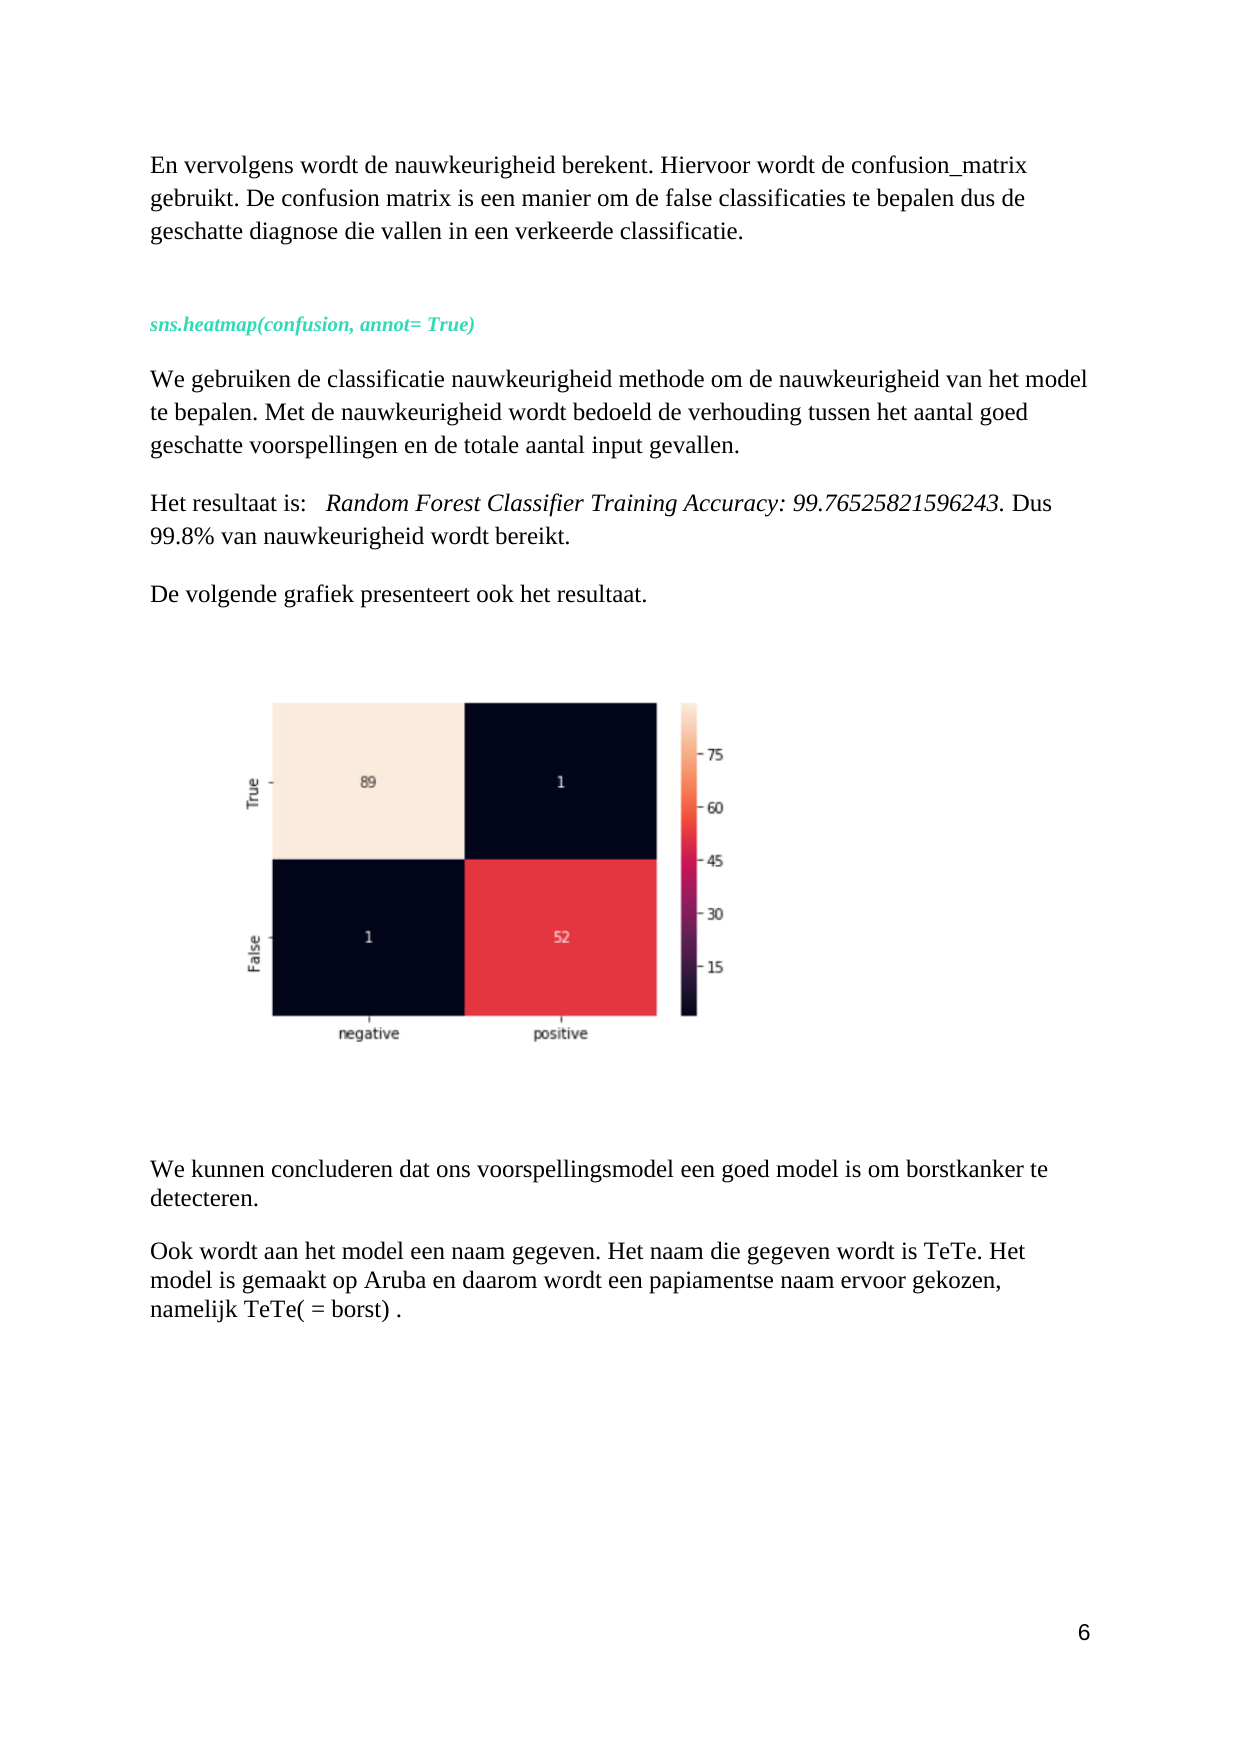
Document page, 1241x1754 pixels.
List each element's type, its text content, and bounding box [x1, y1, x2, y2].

text Het resultaat is: Random Forest Classifier Training Accuracy: 99.76525821596243. Dus 99.8% van nauwkeurigheid wordt bereikt. [150, 488, 1090, 550]
text En vervolgens wordt de nauwkeurigheid berekent. Hiervoor wordt de confusion_matrix gebruikt. De confusion matrix is een manier om de false classificaties te bepalen dus de geschatte diagnose die vallen in een verkeerde classificatie. [150, 150, 1090, 245]
picture [153, 689, 772, 1063]
text sns.heatmap(confusion, annot= True) [150, 312, 1090, 336]
text We kunnen concluderen dat ons voorspellingsmodel een goed model is om borstkanker te detecteren. [150, 1154, 1090, 1211]
text Ook wordt aan het model een naam gegeven. Het naam die gegeven wordt is TeTe. Het model is gemaakt op Aruba en daarom wordt een papiamentse naam ervoor gekozen, namelijk TeTe( = borst) . [150, 1236, 1090, 1323]
text De volgende grafiek presenteert ook het resultaat. [150, 579, 1090, 608]
text We gebruiken de classificatie nauwkeurigheid methode om de nauwkeurigheid van het model te bepalen. Met de nauwkeurigheid wordt bedoeld de verhouding tussen het aantal goed geschatte voorspellingen en de totale aantal input gevallen. [150, 364, 1090, 459]
